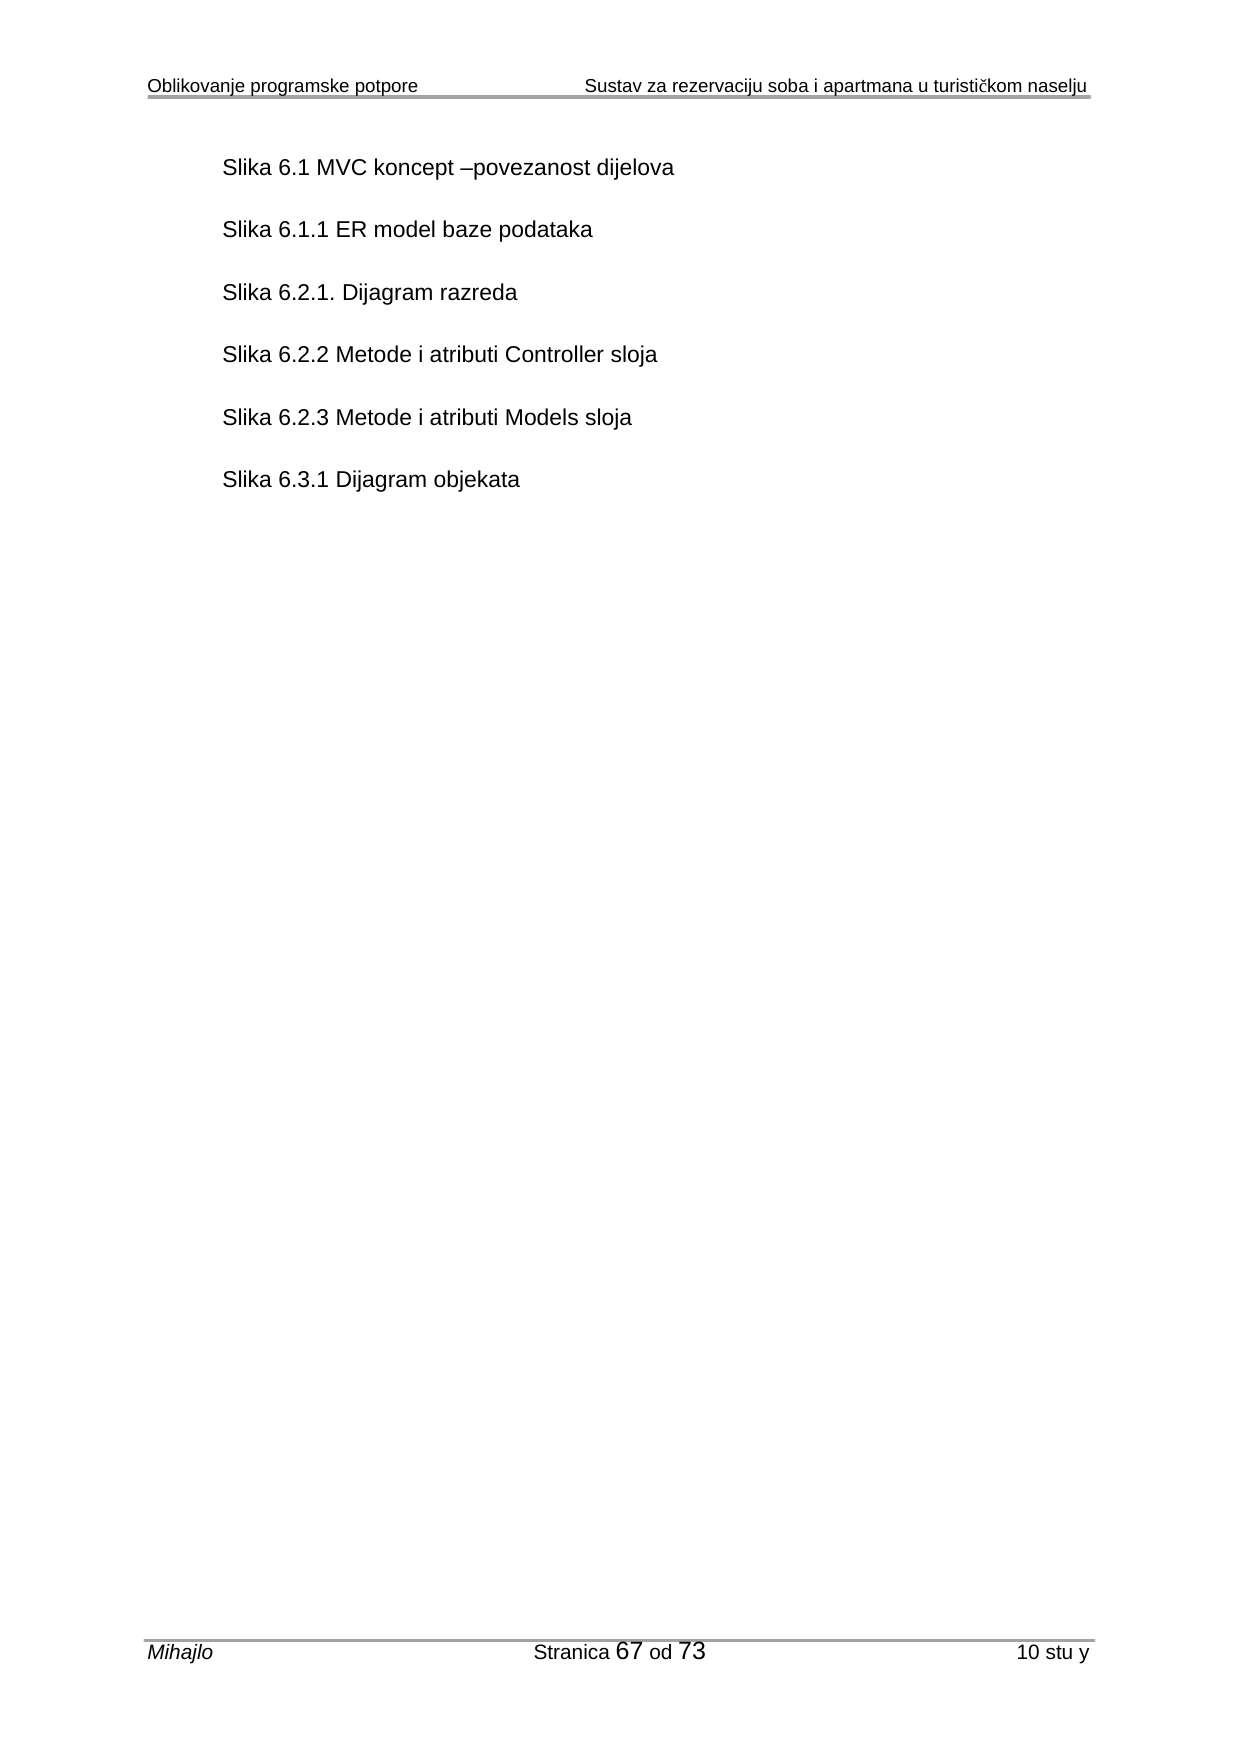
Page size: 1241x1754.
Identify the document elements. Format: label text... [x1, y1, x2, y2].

text Slika 6.1.1 ER model baze podataka [147, 209, 1093, 243]
text Slika 6.2.3 Metode i atributi Models sloja [147, 397, 1093, 430]
picture [147, 95, 1092, 99]
text Slika 6.1 MVC koncept –povezanost dijelova [147, 147, 1093, 180]
text Slika 6.3.1 Dijagram objekata [147, 459, 1093, 493]
text Slika 6.2.1. Dijagram razreda [147, 272, 1093, 305]
text Slika 6.2.2 Metode i atributi Controller sloja [147, 334, 1093, 368]
